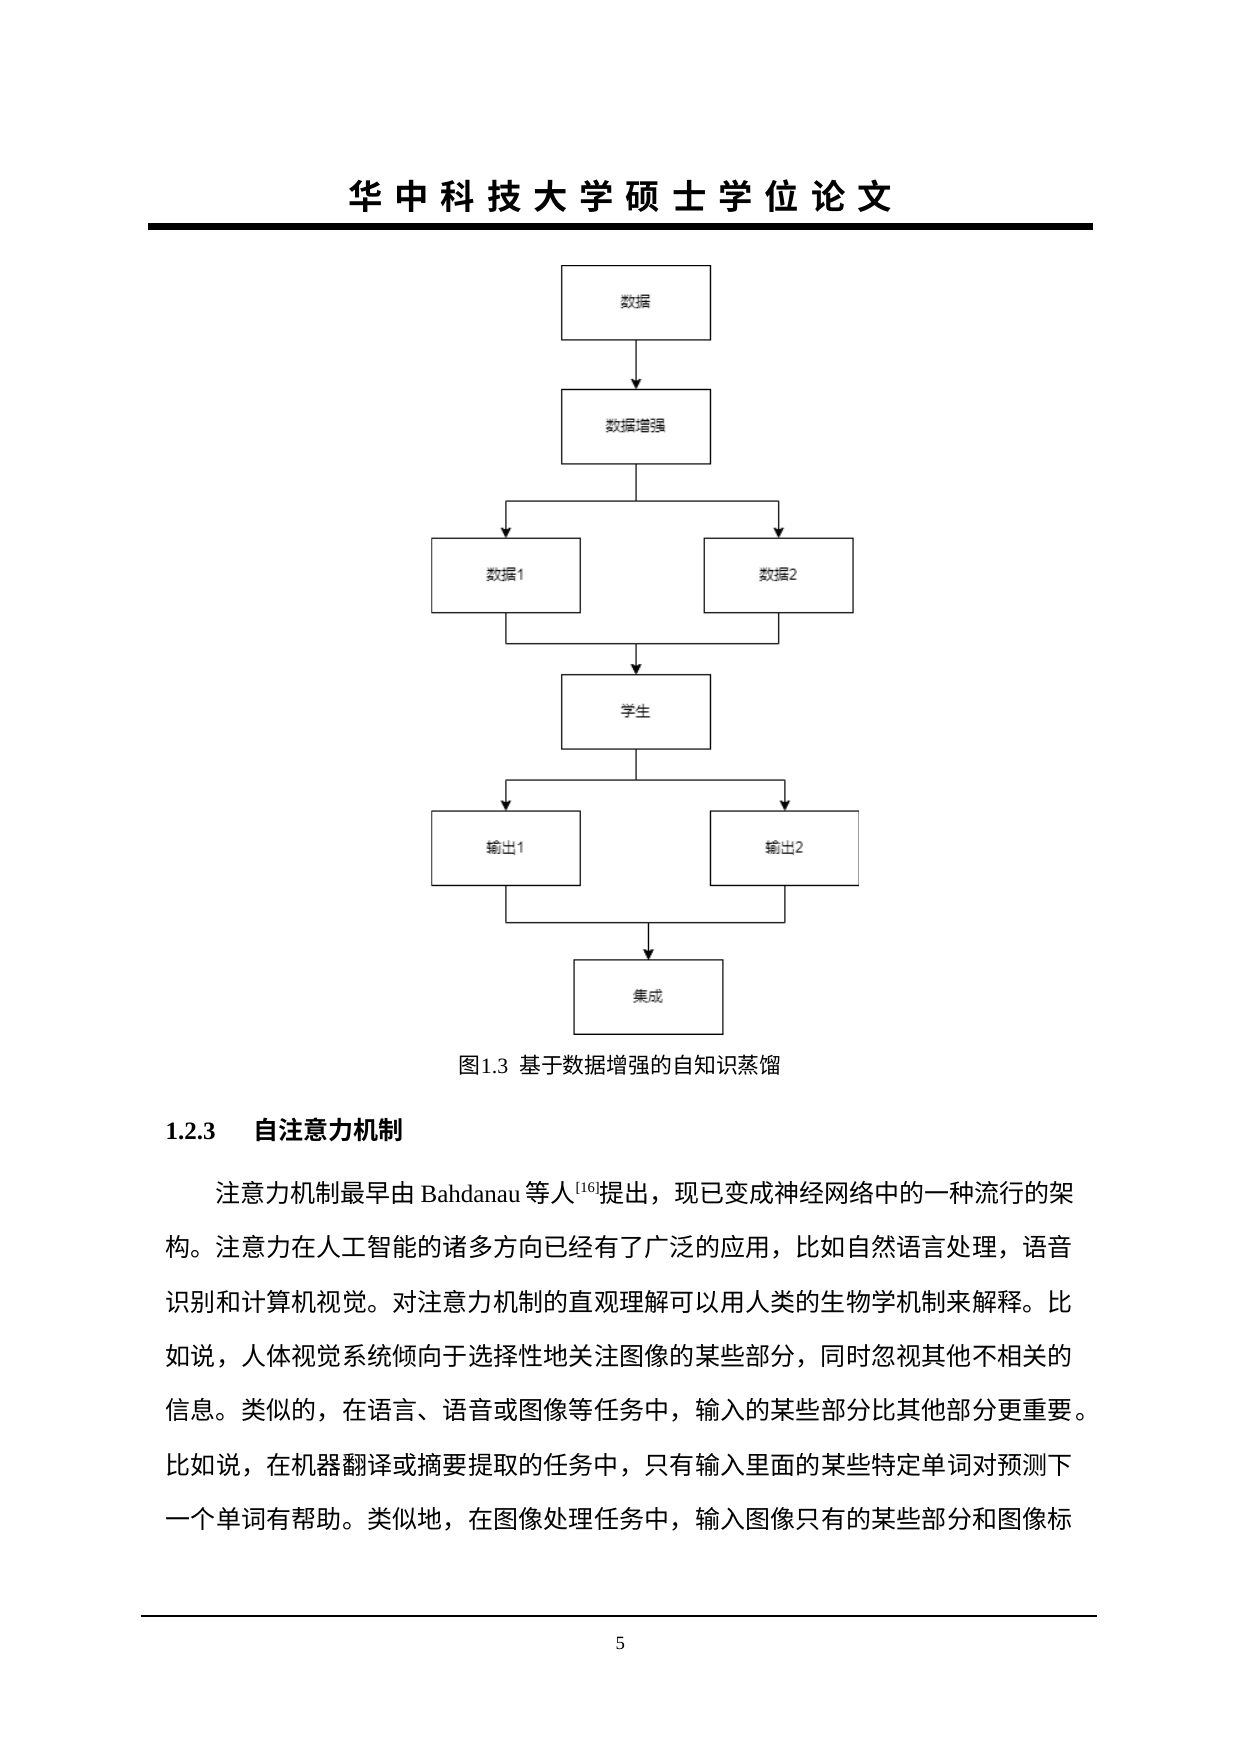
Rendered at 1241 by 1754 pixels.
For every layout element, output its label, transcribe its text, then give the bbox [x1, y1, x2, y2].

picture [431, 265, 859, 1035]
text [165, 1173, 1075, 1536]
text 图1.3 基于数据增强的自知识蒸馏 [165, 1048, 1075, 1080]
subtitle 自注意力机制 [165, 1111, 1075, 1147]
